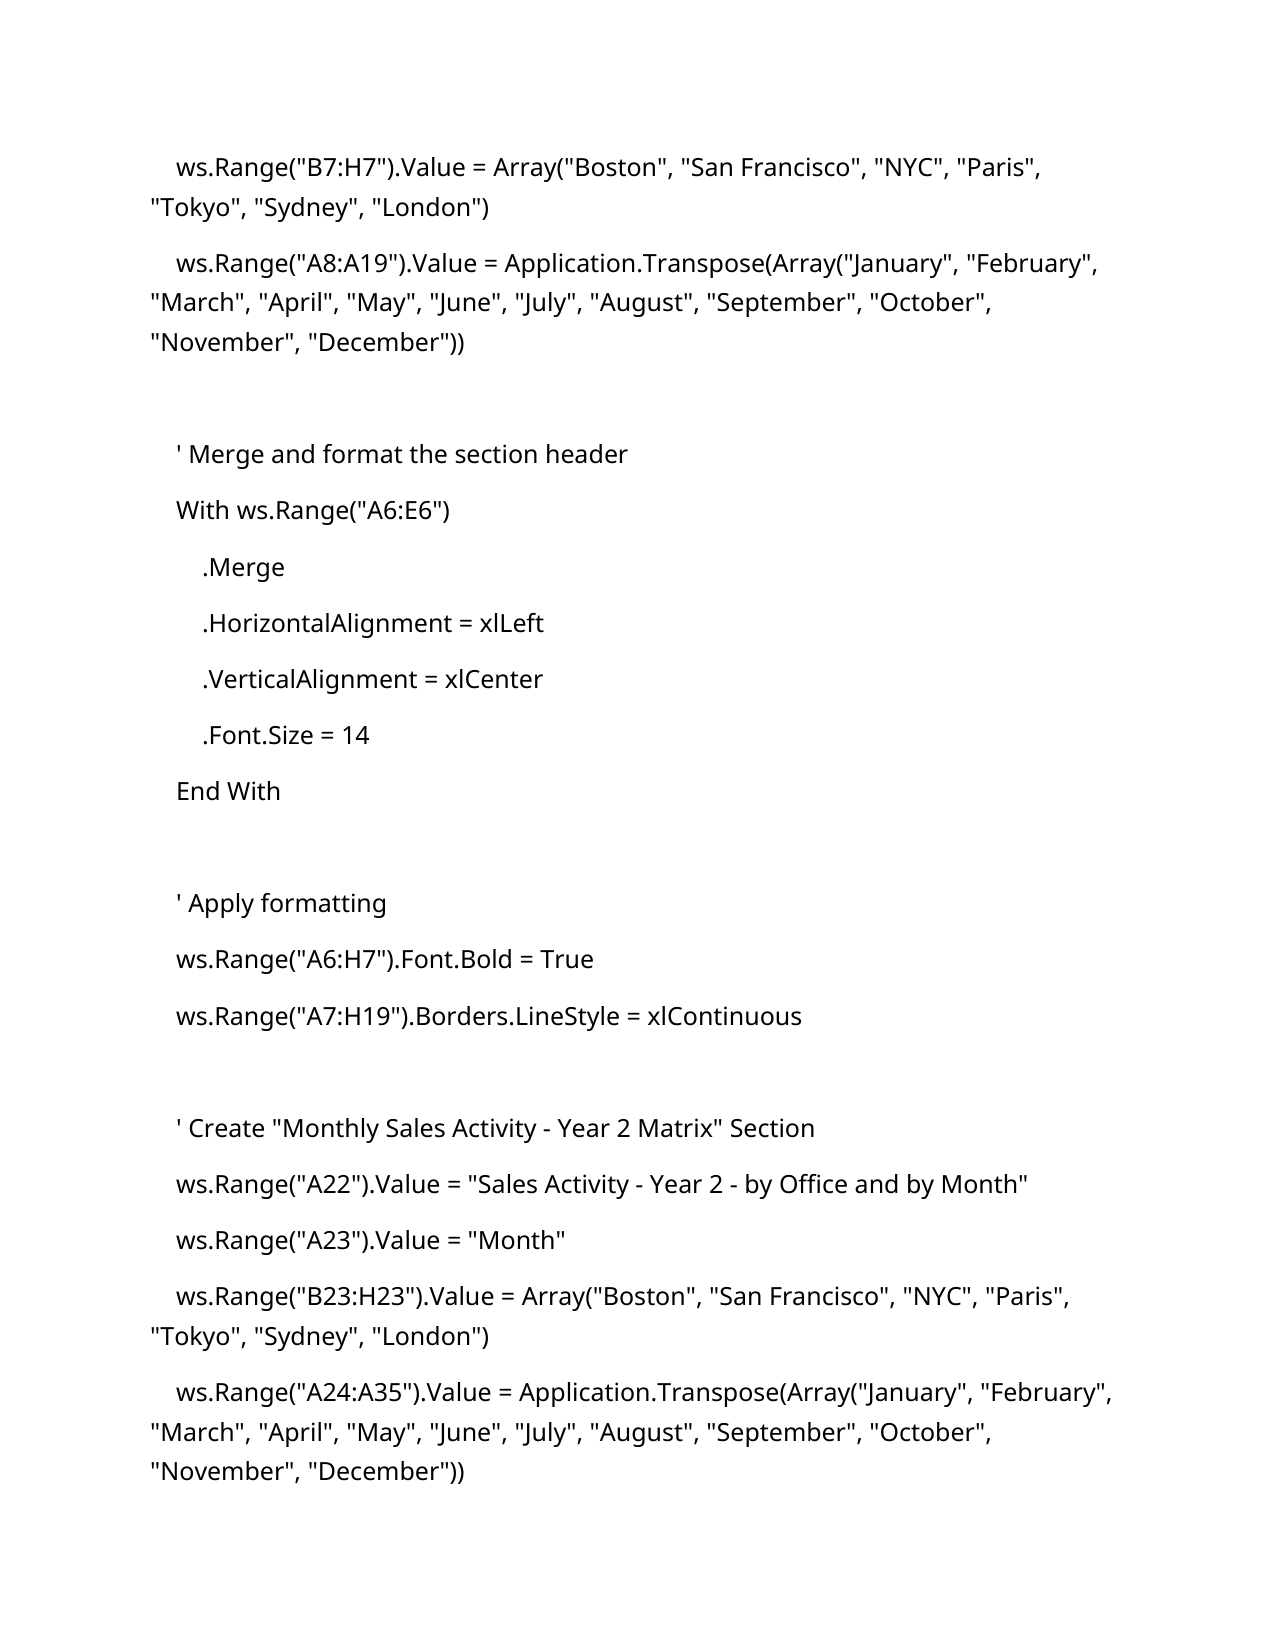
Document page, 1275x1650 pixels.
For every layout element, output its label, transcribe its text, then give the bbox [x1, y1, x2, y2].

text With ws.Range("A6:E6") [150, 493, 1125, 527]
text .VerticalAlignment = xlCenter [150, 661, 1125, 696]
text ws.Range("A6:H7").Font.Bold = True [150, 942, 1125, 976]
text ws.Range("A24:A35").Value = Application.Transpose(Array("January", "February", "March", "April", "May", "June", "July", "August", "September", "October", "November", "December")) [150, 1375, 1125, 1488]
text ws.Range("B7:H7").Value = Array("Boston", "San Francisco", "NYC", "Paris", "Tokyo", "Sydney", "London") [150, 150, 1125, 223]
text ws.Range("A23").Value = "Month" [150, 1223, 1125, 1257]
text .Merge [150, 549, 1125, 583]
text ' Create "Monthly Sales Activity - Year 2 Matrix" Section [150, 1111, 1125, 1145]
text ws.Range("A7:H19").Borders.LineStyle = xlContinuous [150, 998, 1125, 1032]
text ws.Range("A8:A19").Value = Application.Transpose(Array("January", "February", "March", "April", "May", "June", "July", "August", "September", "October", "November", "December")) [150, 246, 1125, 359]
text .Font.Size = 14 [150, 718, 1125, 752]
text End With [150, 774, 1125, 808]
text ws.Range("B23:H23").Value = Array("Boston", "San Francisco", "NYC", "Paris", "Tokyo", "Sydney", "London") [150, 1279, 1125, 1353]
text ' Apply formatting [150, 886, 1125, 920]
text .HorizontalAlignment = xlLeft [150, 605, 1125, 639]
text ws.Range("A22").Value = "Sales Activity - Year 2 - by Office and by Month" [150, 1167, 1125, 1201]
text ' Merge and format the section header [150, 437, 1125, 471]
